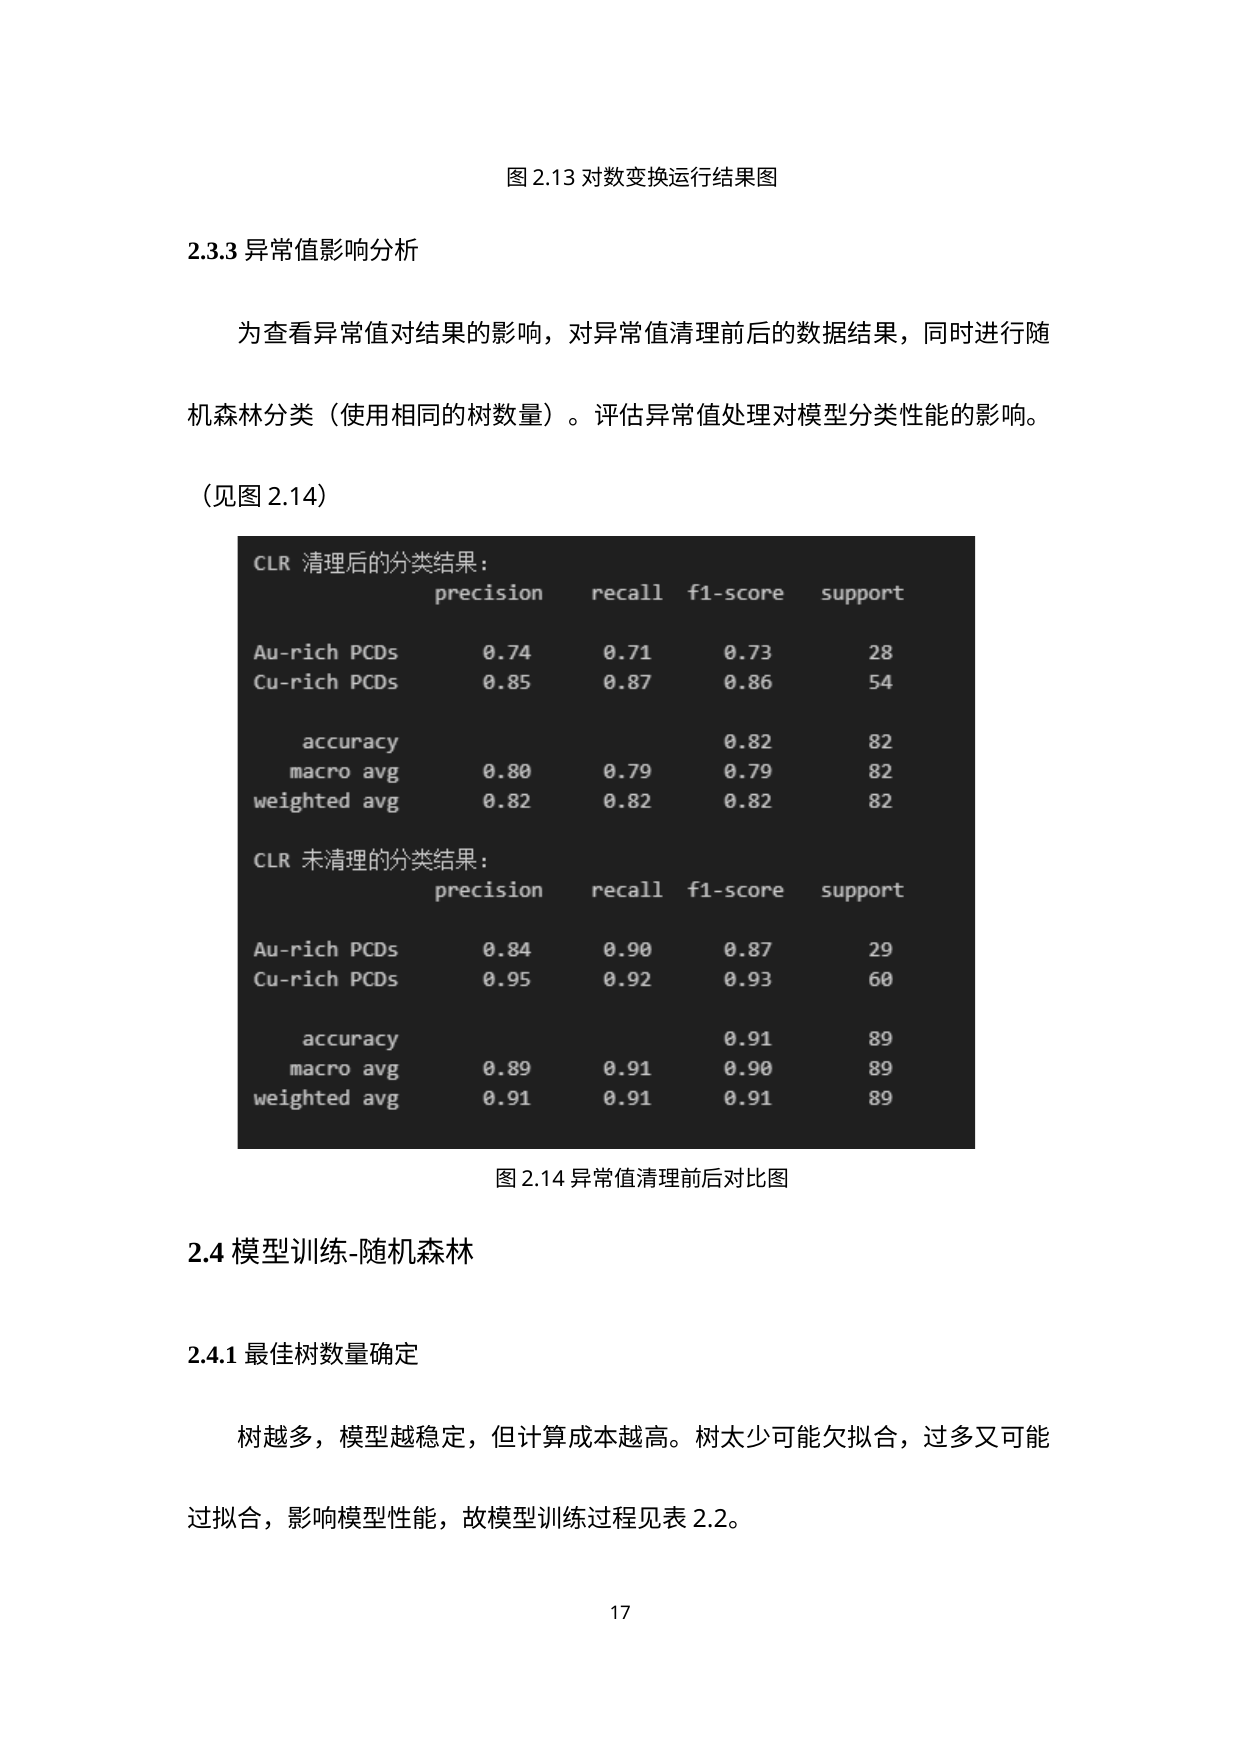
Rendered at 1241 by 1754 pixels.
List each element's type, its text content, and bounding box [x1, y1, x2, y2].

text 2.4.1 最佳树数量确定 [187, 1320, 1053, 1385]
text 树越多，模型越稳定，但计算成本越高。树太少可能欠拟合，过多又可能过拟合，影响模型性能，故模型训练过程见表2.2。 [187, 1403, 1053, 1549]
text 2.4 模型训练-随机森林 [187, 1218, 1053, 1283]
text 2.3.3 异常值影响分析 [187, 216, 1053, 281]
picture [237, 536, 976, 1149]
text 为查看异常值对结果的影响，对异常值清理前后的数据结果，同时进行随机森林分类（使用相同的树数量）。评估异常值处理对模型分类性能的影响。（见图2.14） [187, 299, 1053, 527]
text 图2.13 对数变换运行结果图 [187, 160, 1053, 192]
text 图2.14 异常值清理前后对比图 [187, 1161, 1053, 1193]
